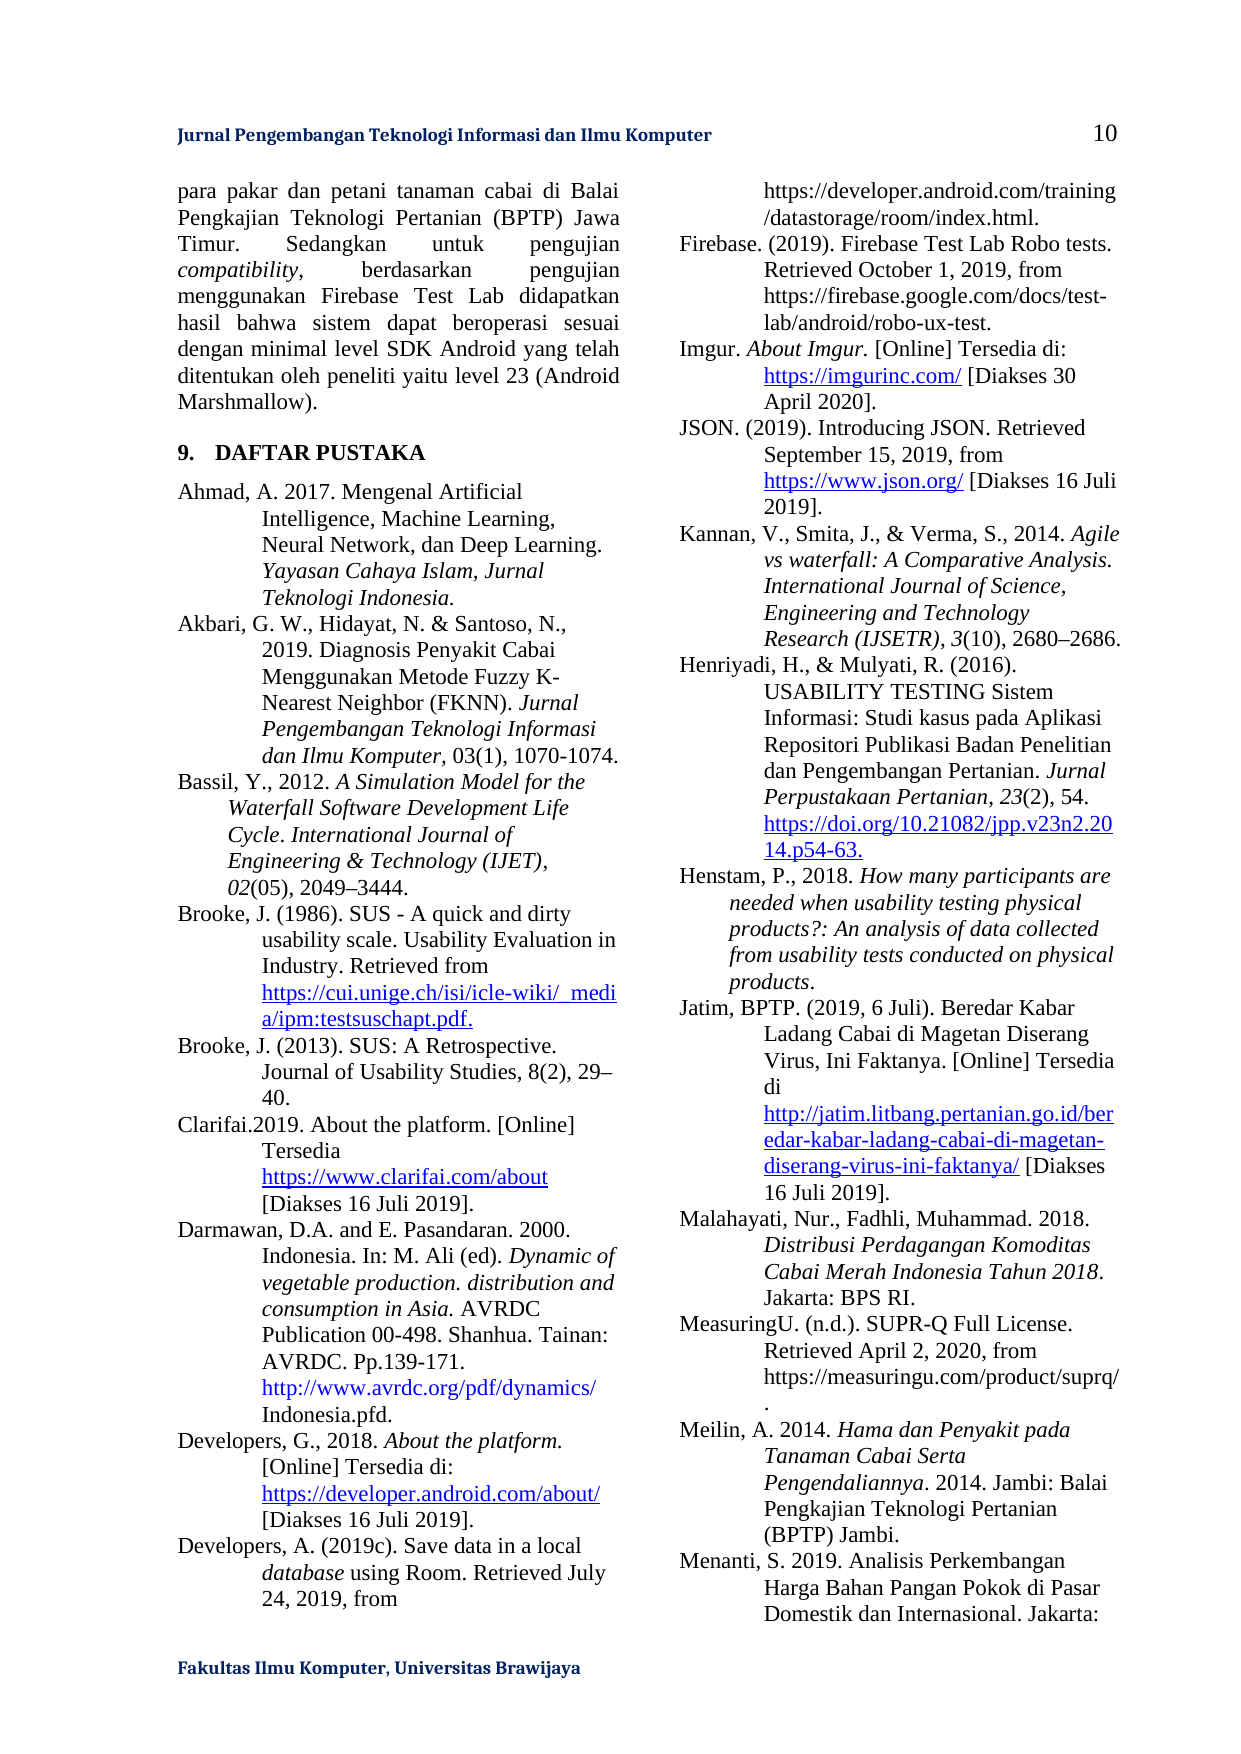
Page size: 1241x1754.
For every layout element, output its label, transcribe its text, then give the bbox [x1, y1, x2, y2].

text MeasuringU. (n.d.). SUPR-Q Full License. Retrieved April 2, 2020, from https://measuringu.com/product/suprq/. [679, 1310, 1122, 1416]
text Developers, A. (2019c). Save data in a local database using Room. Retrieved July 24, 2019, from https://developer.android.com/training/datastorage/room/index.html. [679, 177, 1122, 230]
text Clarifai.2019. About the platform. [Online] Tersedia https://www.clarifai.com/about [Diakses 16 Juli 2019]. [177, 1111, 620, 1216]
text Meilin, A. 2014. Hama dan Penyakit pada Tanaman Cabai Serta Pengendaliannya. 2014. Jambi: Balai Pengkajian Teknologi Pertanian (BPTP) Jambi. [679, 1416, 1122, 1548]
text Kannan, V., Smita, J., & Verma, S., 2014. Agile vs waterfall: A Comparative Analysis. International Journal of Science, Engineering and Technology Research (IJSETR), 3(10), 2680–2686. [679, 520, 1122, 652]
text Jatim, BPTP. (2019, 6 Juli). Beredar Kabar Ladang Cabai di Magetan Diserang Virus, Ini Faktanya. [Online] Tersedia di http://jatim.litbang.pertanian.go.id/beredar-kabar-ladang-cabai-di-magetan-diserang-virus-ini-faktanya/ [Diakses 16 Juli 2019]. [679, 994, 1122, 1205]
text Bassil, Y., 2012. A Simulation Model for the Waterfall Software Development Life Cycle. International Journal of Engineering & Technology (IJET), 02(05), 2049–3444. [177, 768, 620, 900]
text Developers, A. (2019c). Save data in a local database using Room. Retrieved July 24, 2019, from https://developer.android.com/training/datastorage/room/index.html. [177, 1532, 620, 1611]
text Brooke, J. (2013). SUS: A Retrospective. Journal of Usability Studies, 8(2), 29–40. [177, 1032, 620, 1111]
text JSON. (2019). Introducing JSON. Retrieved September 15, 2019, from https://www.json.org/ [Diakses 16 Juli 2019]. [679, 414, 1122, 520]
text Menanti, S. 2019. Analisis Perkembangan Harga Bahan Pangan Pokok di Pasar Domestik dan Internasional. Jakarta: Kementrian Perdagangan Indonesia. [679, 1548, 1122, 1627]
subtitle 9. DAFTAR PUSTAKA [177, 439, 620, 466]
text Malahayati, Nur., Fadhli, Muhammad. 2018. Distribusi Perdagangan Komoditas Cabai Merah Indonesia Tahun 2018. Jakarta: BPS RI. [679, 1205, 1122, 1310]
text Henriyadi, H., & Mulyati, R. (2016). USABILITY TESTING Sistem Informasi: Studi kasus pada Aplikasi Repositori Publikasi Badan Penelitian dan Pengembangan Pertanian. Jurnal Perpustakaan Pertanian, 23(2), 54. https://doi.org/10.21082/jpp.v23n2.2014.p54-63. [679, 652, 1122, 862]
text Henstam, P., 2018. How many participants are needed when usability testing physical products?: An analysis of data collected from usability tests conducted on physical products. [679, 862, 1122, 994]
text Firebase. (2019). Firebase Test Lab Robo tests. Retrieved October 1, 2019, from https://firebase.google.com/docs/test-lab/android/robo-ux-test. [679, 230, 1122, 335]
text Akbari, G. W., Hidayat, N. & Santoso, N., 2019. Diagnosis Penyakit Cabai Menggunakan Metode Fuzzy K-Nearest Neighbor (FKNN). Jurnal Pengembangan Teknologi Informasi dan Ilmu Komputer, 03(1), 1070-1074. [177, 610, 620, 768]
text Brooke, J. (1986). SUS - A quick and dirty usability scale. Usability Evaluation in Industry. Retrieved from https://cui.unige.ch/isi/icle-wiki/_media/ipm:testsuschapt.pdf. [177, 900, 620, 1032]
text Developers, G., 2018. About the platform. [Online] Tersedia di: https://developer.android.com/about/ [Diakses 16 Juli 2019]. [177, 1427, 620, 1532]
text Ahmad, A. 2017. Mengenal Artificial Intelligence, Machine Learning, Neural Network, dan Deep Learning. Yayasan Cahaya Islam, Jurnal Teknologi Indonesia. [177, 478, 620, 610]
text Darmawan, D.A. and E. Pasandaran. 2000. Indonesia. In: M. Ali (ed). Dynamic of vegetable production. distribution and consumption in Asia. AVRDC Publication 00-498. Shanhua. Tainan: AVRDC. Pp.139-171. http://www.avrdc.org/pdf/dynamics/ Indonesia.pfd. [177, 1216, 620, 1427]
text Imgur. About Imgur. [Online] Tersedia di: https://imgurinc.com/ [Diakses 30 April 2020]. [679, 335, 1122, 414]
